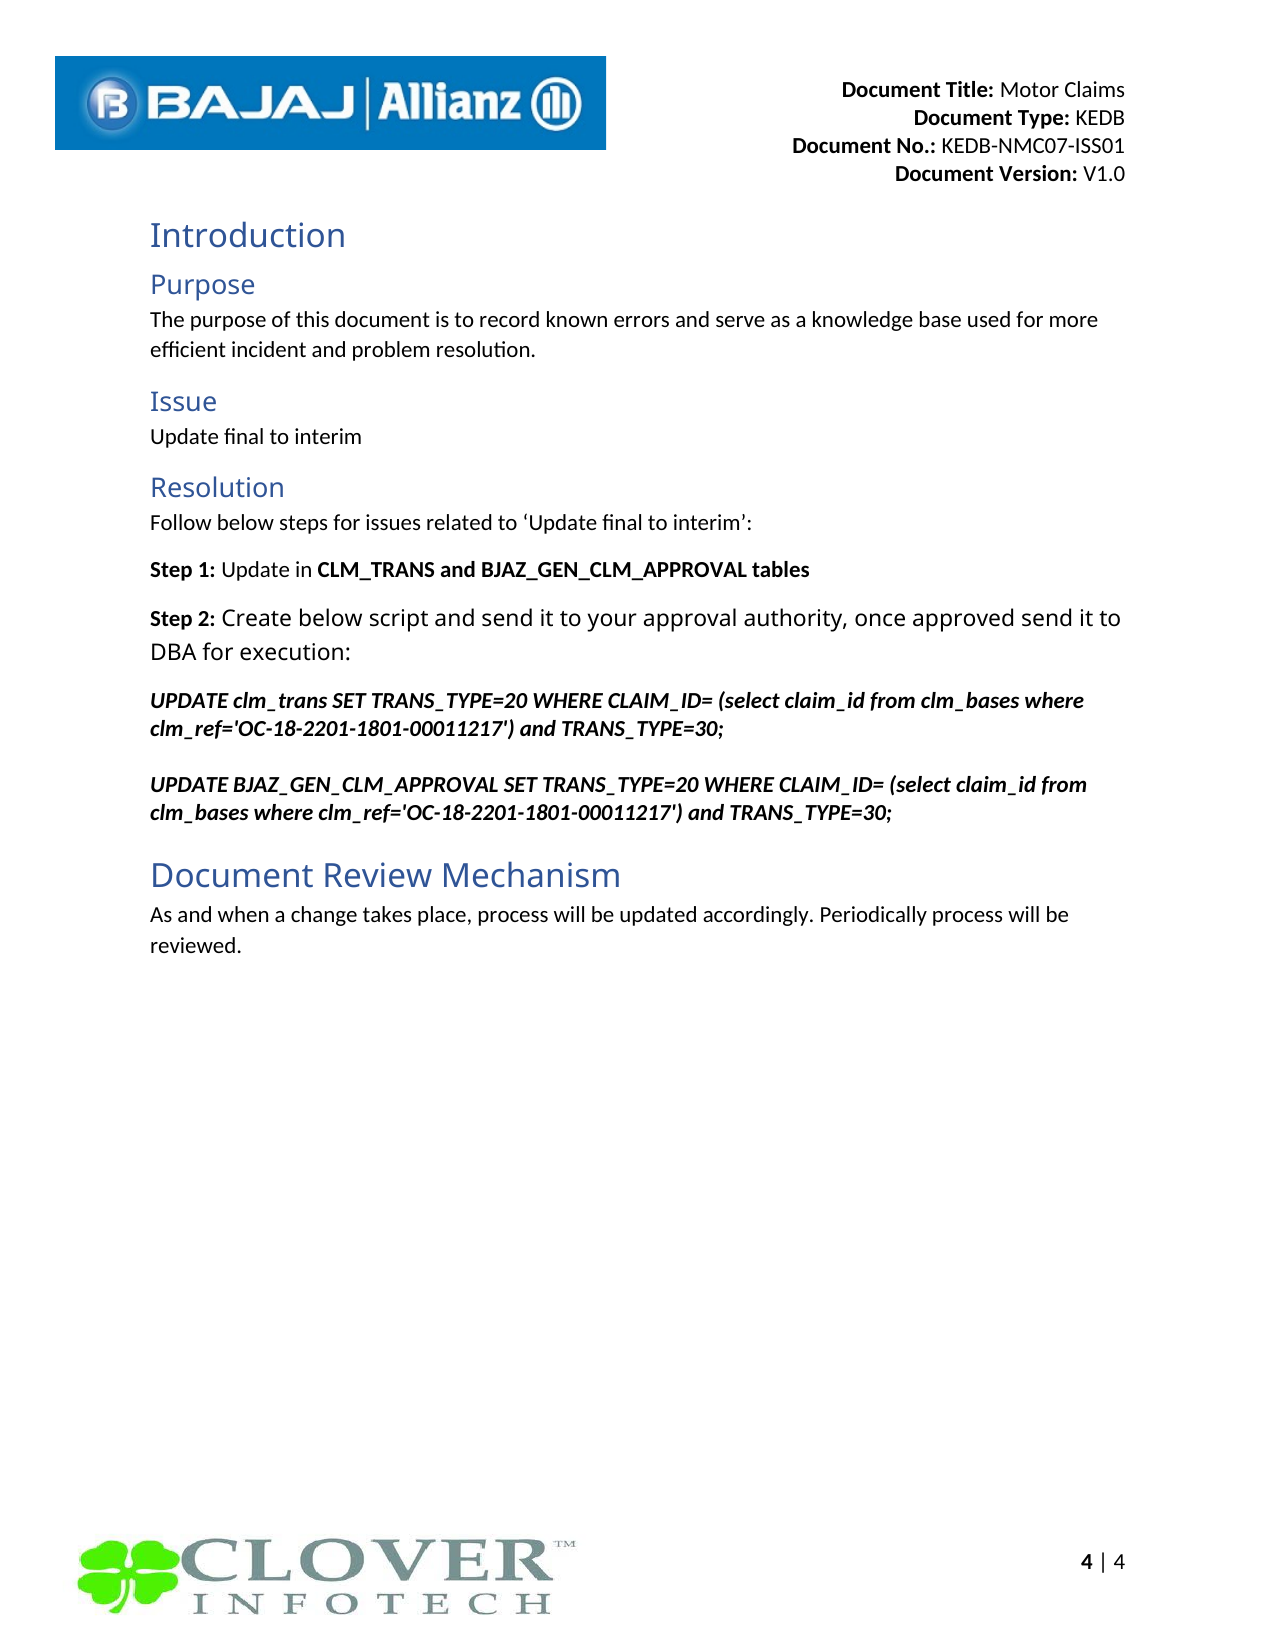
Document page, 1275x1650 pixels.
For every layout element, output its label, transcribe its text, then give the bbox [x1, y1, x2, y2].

subtitle Document Review Mechanism [150, 852, 1125, 897]
text Follow below steps for issues related to ‘Update final to interim’: [150, 508, 1125, 537]
text UPDATE BJAZ_GEN_CLM_APPROVAL SET TRANS_TYPE=20 WHERE CLAIM_ID= (select claim_id from clm_bases where clm_ref='OC-18-2201-1801-00011217') and TRANS_TYPE=30; [150, 771, 1125, 827]
subtitle Introduction [150, 212, 1125, 257]
subtitle Purpose [150, 265, 1125, 302]
text As and when a change takes place, process will be updated accordingly. Periodically process will be reviewed. [150, 901, 1125, 959]
text Step 1: Update in CLM_TRANS and BJAZ_GEN_CLM_APPROVAL tables [150, 555, 1125, 583]
picture [55, 56, 607, 150]
text UPDATE clm_trans SET TRANS_TYPE=20 WHERE CLAIM_ID= (select claim_id from clm_bases where clm_ref='OC-18-2201-1801-00011217') and TRANS_TYPE=30; [150, 686, 1125, 742]
subtitle Resolution [150, 469, 1125, 506]
subtitle Issue [150, 382, 1125, 419]
text Update final to interim [150, 422, 1125, 450]
picture [62, 1522, 591, 1628]
text The purpose of this document is to record known errors and serve as a knowledge base used for more efficient incident and problem resolution. [150, 305, 1125, 363]
text Step 2: Create below script and send it to your approval authority, once approved send it to DBA for execution: [150, 602, 1125, 667]
